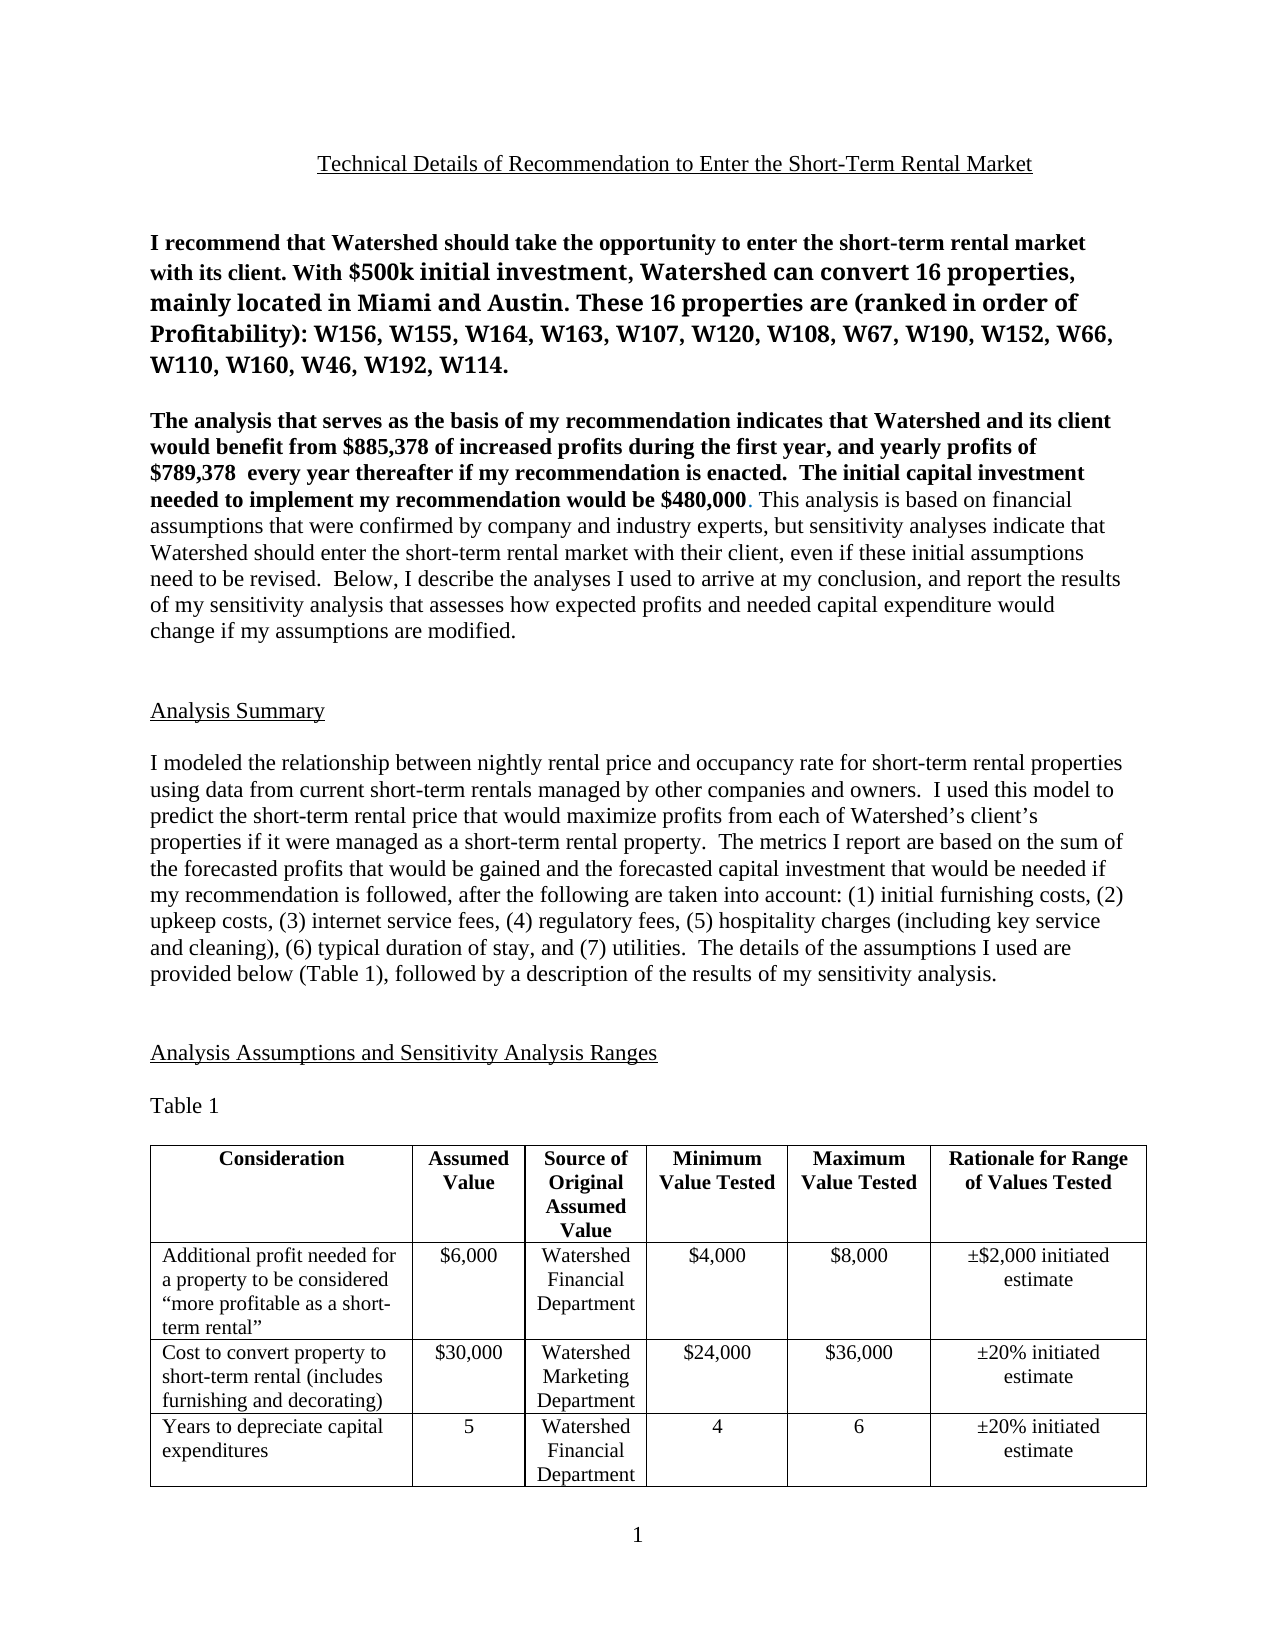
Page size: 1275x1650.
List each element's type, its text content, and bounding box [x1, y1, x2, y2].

table_cell ±$2,000 initiated estimate [931, 1243, 1146, 1339]
table_header Minimum Value Tested [647, 1146, 787, 1242]
table_cell Watershed Marketing Department [526, 1340, 646, 1412]
table_header Rationale for Range of Values Tested [931, 1146, 1146, 1242]
table_cell 4 [647, 1414, 787, 1486]
text Analysis Summary [150, 697, 1125, 723]
table_header Maximum Value Tested [788, 1146, 930, 1242]
table_cell $36,000 [788, 1340, 930, 1412]
table_cell Cost to convert property to short-term rental (includes furnishing and decorating) [151, 1340, 412, 1412]
text Analysis Assumptions and Sensitivity Analysis Ranges [150, 1039, 1125, 1066]
table_header Source of Original Assumed Value [526, 1146, 646, 1242]
table_cell Years to depreciate capital expenditures [151, 1414, 412, 1486]
table_cell 5 [413, 1414, 524, 1486]
table_cell 6 [788, 1414, 930, 1486]
text The analysis that serves as the basis of my recommendation indicates that Watershed and its client would benefit from $885,378 of increased profits during the first year, and yearly profits of $789,378 every year thereafter if my recommendation is enacted. The initial capital investment needed to implement my recommendation would be $480,000. This analysis is based on financial assumptions that were confirmed by company and industry experts, but sensitivity analyses indicate that Watershed should enter the short-term rental market with their client, even if these initial assumptions need to be revised. Below, I describe the analyses I used to arrive at my conclusion, and report the results of my sensitivity analysis that assesses how expected profits and needed capital expenditure would change if my assumptions are modified. [150, 407, 1125, 644]
table_cell $24,000 [647, 1340, 787, 1412]
table_cell Watershed Financial Department [526, 1414, 646, 1486]
text I recommend that Watershed should take the opportunity to enter the short-term rental market with its client. With $500k initial investment, Watershed can convert 16 properties, mainly located in Miami and Austin. These 16 properties are (ranked in order of Profitability): W156, W155, W164, W163, W107, W120, W108, W67, W190, W152, W66, W110, W160, W46, W192, W114. [150, 229, 1125, 380]
table_cell ±20% initiated estimate [931, 1414, 1146, 1486]
table_cell Watershed Financial Department [526, 1243, 646, 1339]
text Table 1 [150, 1092, 1125, 1118]
table_header Consideration [151, 1146, 412, 1242]
table_header Assumed Value [413, 1146, 524, 1242]
table_cell $8,000 [788, 1243, 930, 1339]
text Technical Details of Recommendation to Enter the Short-Term Rental Market [150, 150, 1125, 176]
text I modeled the relationship between nightly rental price and occupancy rate for short-term rental properties using data from current short-term rentals managed by other companies and owners. I used this model to predict the short-term rental price that would maximize profits from each of Watershed’s client’s properties if it were managed as a short-term rental property. The metrics I report are based on the sum of the forecasted profits that would be gained and the forecasted capital investment that would be needed if my recommendation is followed, after the following are taken into account: (1) initial furnishing costs, (2) upkeep costs, (3) internet service fees, (4) regulatory fees, (5) hospitality charges (including key service and cleaning), (6) typical duration of stay, and (7) utilities. The details of the assumptions I used are provided below (Table 1), followed by a description of the results of my sensitivity analysis. [150, 749, 1125, 987]
table_cell Additional profit needed for a property to be considered “more profitable as a short-term rental” [151, 1243, 412, 1339]
table_cell $6,000 [413, 1243, 524, 1339]
table_cell $4,000 [647, 1243, 787, 1339]
table_cell $30,000 [413, 1340, 524, 1412]
table_cell ±20% initiated estimate [931, 1340, 1146, 1412]
